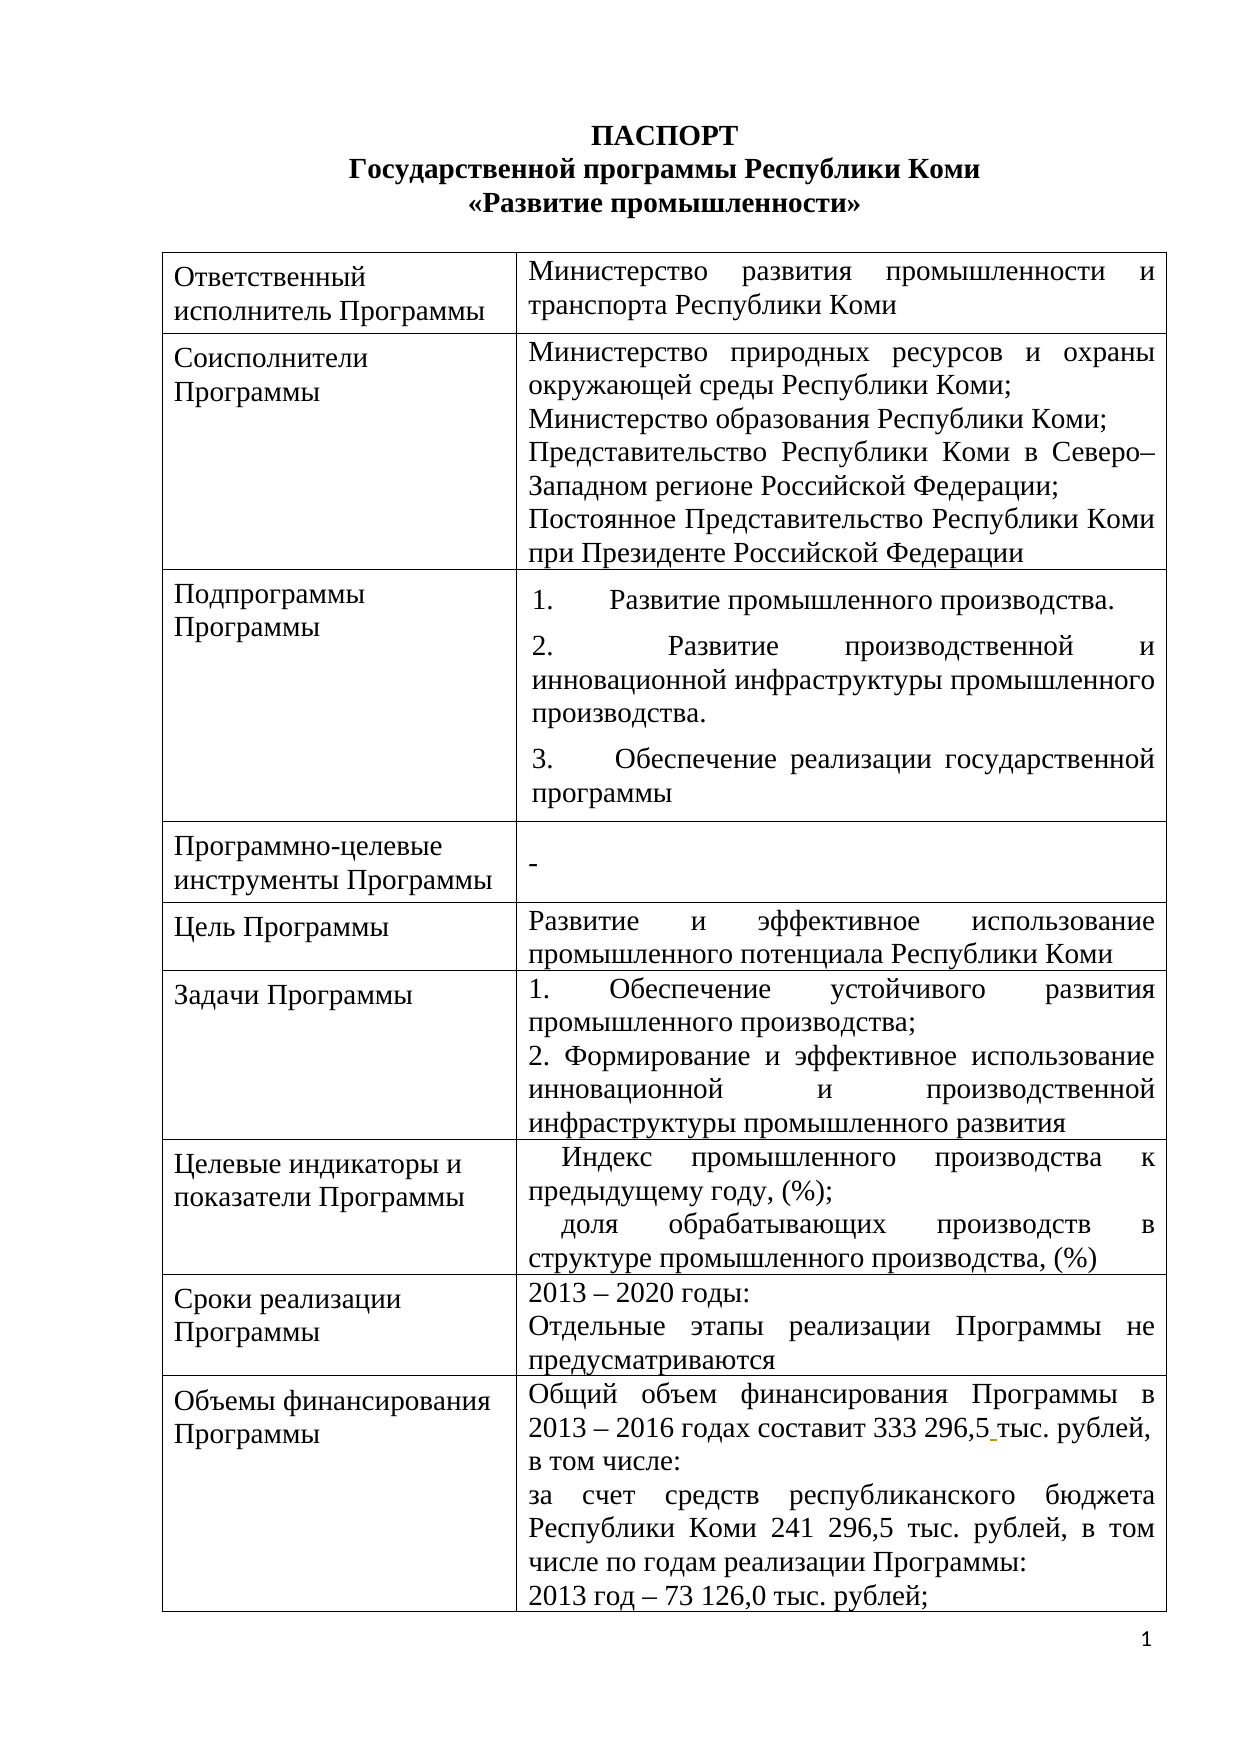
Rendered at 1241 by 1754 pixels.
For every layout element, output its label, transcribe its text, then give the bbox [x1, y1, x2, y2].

table_cell Сроки реализации Программы [163, 1275, 516, 1375]
table_cell Цель Программы [163, 903, 516, 970]
table_cell Программно-целевые инструменты Программы [163, 822, 516, 902]
table_header Министерство развития промышленности и транспорта Республики Коми [517, 253, 1166, 333]
table_header Ответственный исполнитель Программы [163, 253, 516, 333]
table_cell Соисполнители Программы [163, 334, 516, 569]
table_cell Подпрограммы Программы [163, 570, 516, 821]
table_cell Целевые индикаторы и показатели Программы [163, 1140, 516, 1274]
table_cell 1. Обеспечение устойчивого развития промышленного производства; 2. Формирование и эффективное использование инновационной и производственной инфраструктуры промышленного развития [517, 971, 1166, 1138]
text Государственной программы Республики Коми [177, 152, 1152, 185]
table_cell Индекс промышленного производства к предыдущему году, (%); доля обрабатывающих производств в структуре промышленного производства, (%) [517, 1140, 1166, 1274]
table_cell Развитие и эффективное использование промышленного потенциала Республики Коми [517, 903, 1166, 970]
table_cell Развитие промышленного производства. Развитие производственной и инновационной инфраструктуры промышленного производства. Обеспечение реализации государственной программы [517, 570, 1166, 821]
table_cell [517, 1376, 1166, 1611]
table_cell Министерство природных ресурсов и охраны окружающей среды Республики Коми; Министерство образования Республики Коми; Представительство Республики Коми в Северо–Западном регионе Российской Федерации; Постоянное Представительство Республики Коми при Президенте Российской Федерации [517, 334, 1166, 569]
text «Развитие промышленности» [177, 185, 1152, 219]
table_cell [163, 1376, 516, 1611]
table_cell Задачи Программы [163, 971, 516, 1138]
text ПАСПОРТ [177, 118, 1152, 152]
table_cell 2013 – 2020 годы: Отдельные этапы реализации Программы не предусматриваются [517, 1275, 1166, 1375]
table_cell - [517, 822, 1166, 902]
